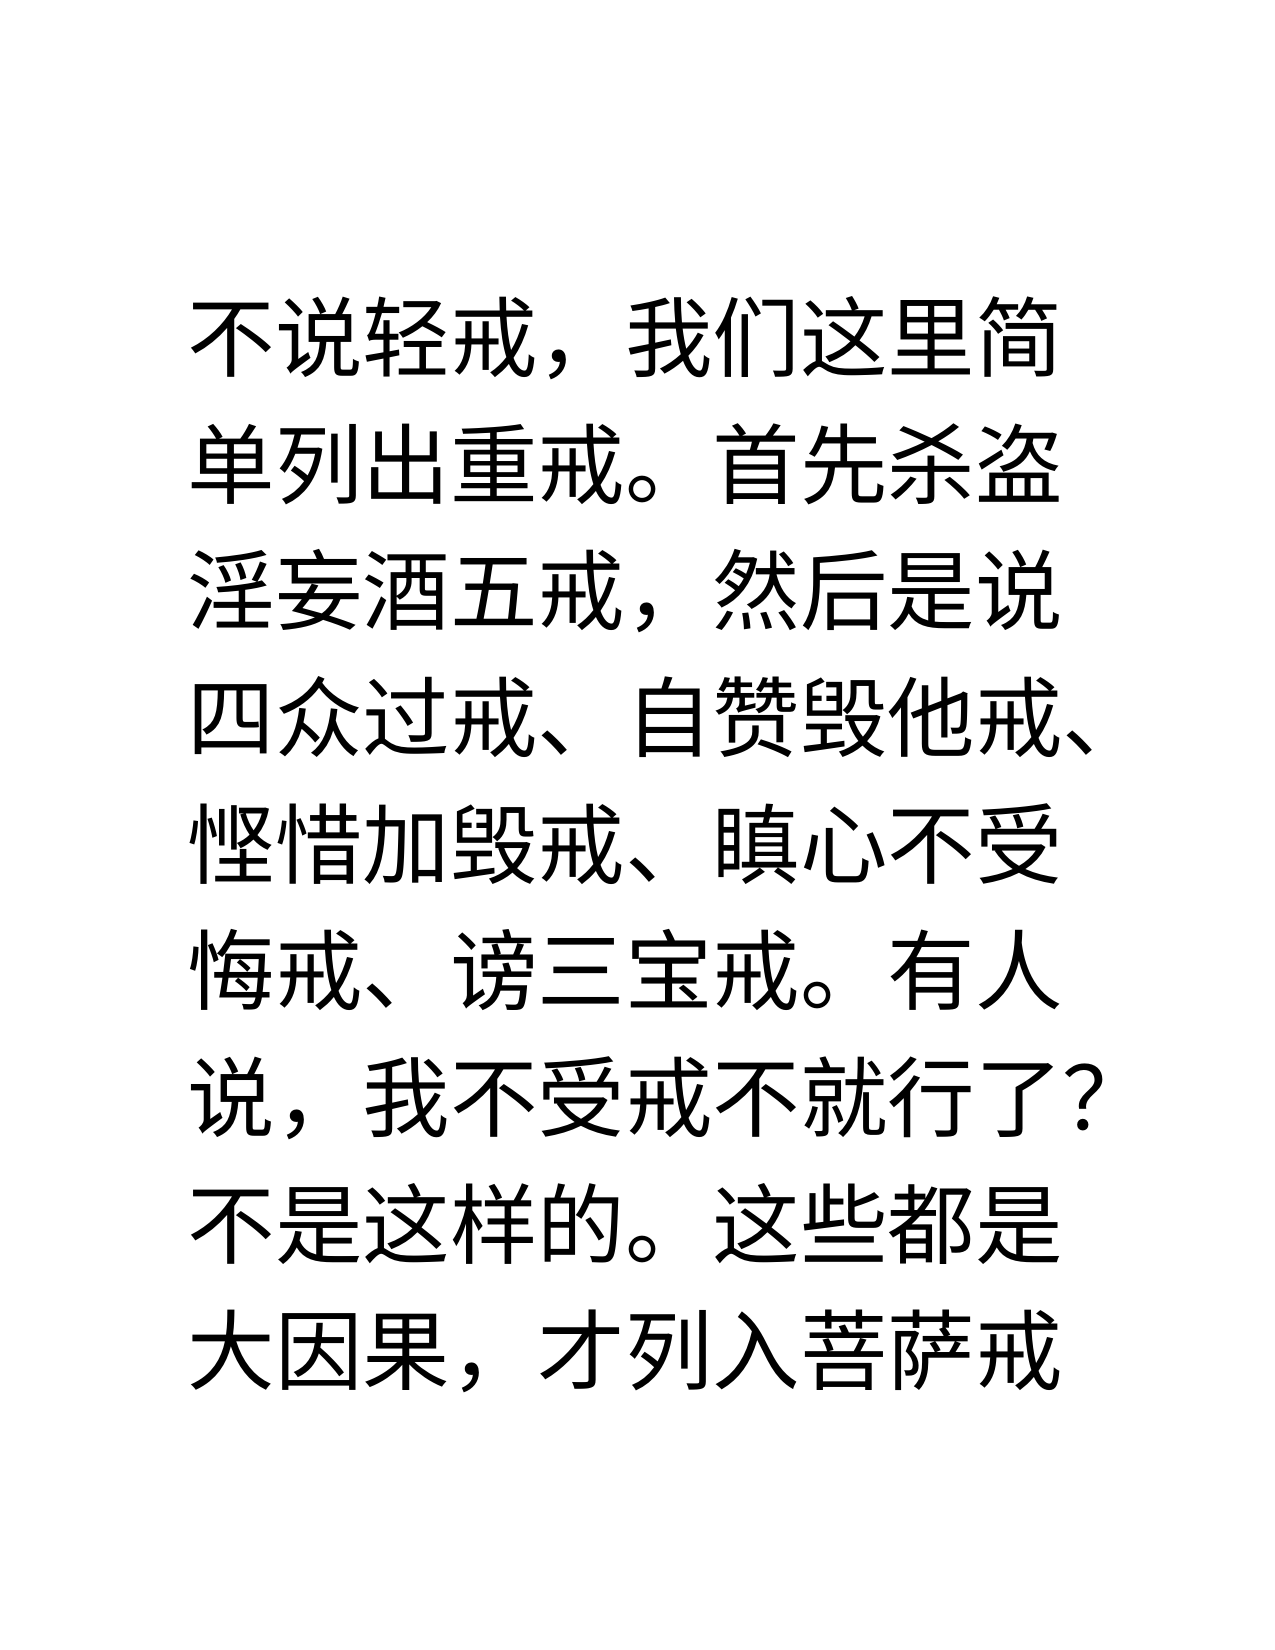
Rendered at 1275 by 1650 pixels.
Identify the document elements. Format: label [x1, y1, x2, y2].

text [187, 269, 1087, 1409]
